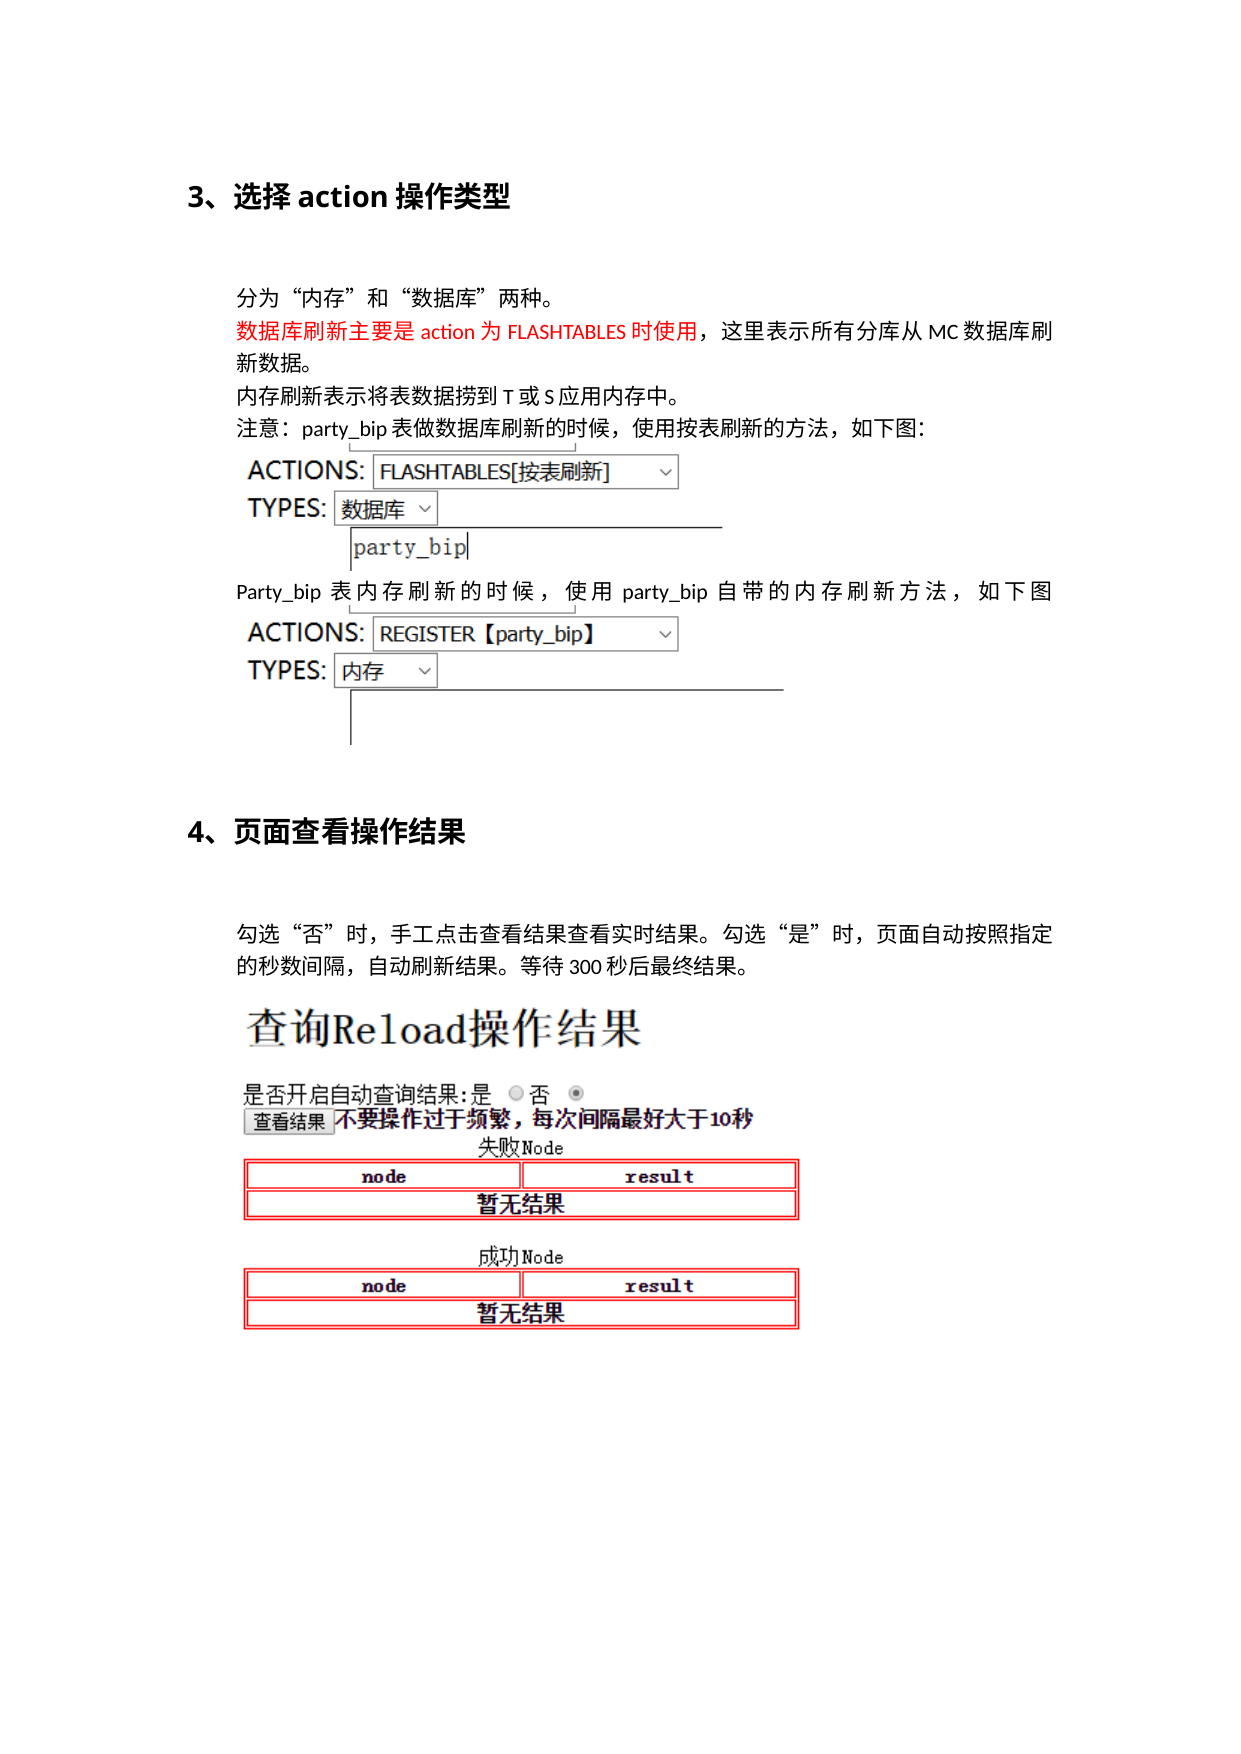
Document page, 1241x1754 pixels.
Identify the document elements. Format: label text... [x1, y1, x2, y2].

list 注意：party_bip表做数据库刷新的时候，使用按表刷新的方法，如下图： [236, 411, 1053, 443]
list 内存刷新表示将表数据捞到T或S应用内存中。 [236, 378, 1053, 411]
list 数据库刷新主要是action为FLASHTABLES时使用，这里表示所有分库从MC数据库刷新数据。 [236, 313, 1053, 378]
subtitle 4、页面查看操作结果 [187, 797, 1053, 862]
picture [236, 443, 723, 571]
subtitle 3、选择action操作类型 [187, 162, 1053, 227]
list 分为“内存”和“数据库”两种。 [236, 281, 1053, 313]
picture [236, 981, 1102, 1400]
list 勾选“否”时，手工点击查看结果查看实时结果。勾选“是”时，页面自动按照指定的秒数间隔，自动刷新结果。等待300秒后最终结果。 [236, 916, 1053, 981]
picture [236, 605, 784, 745]
